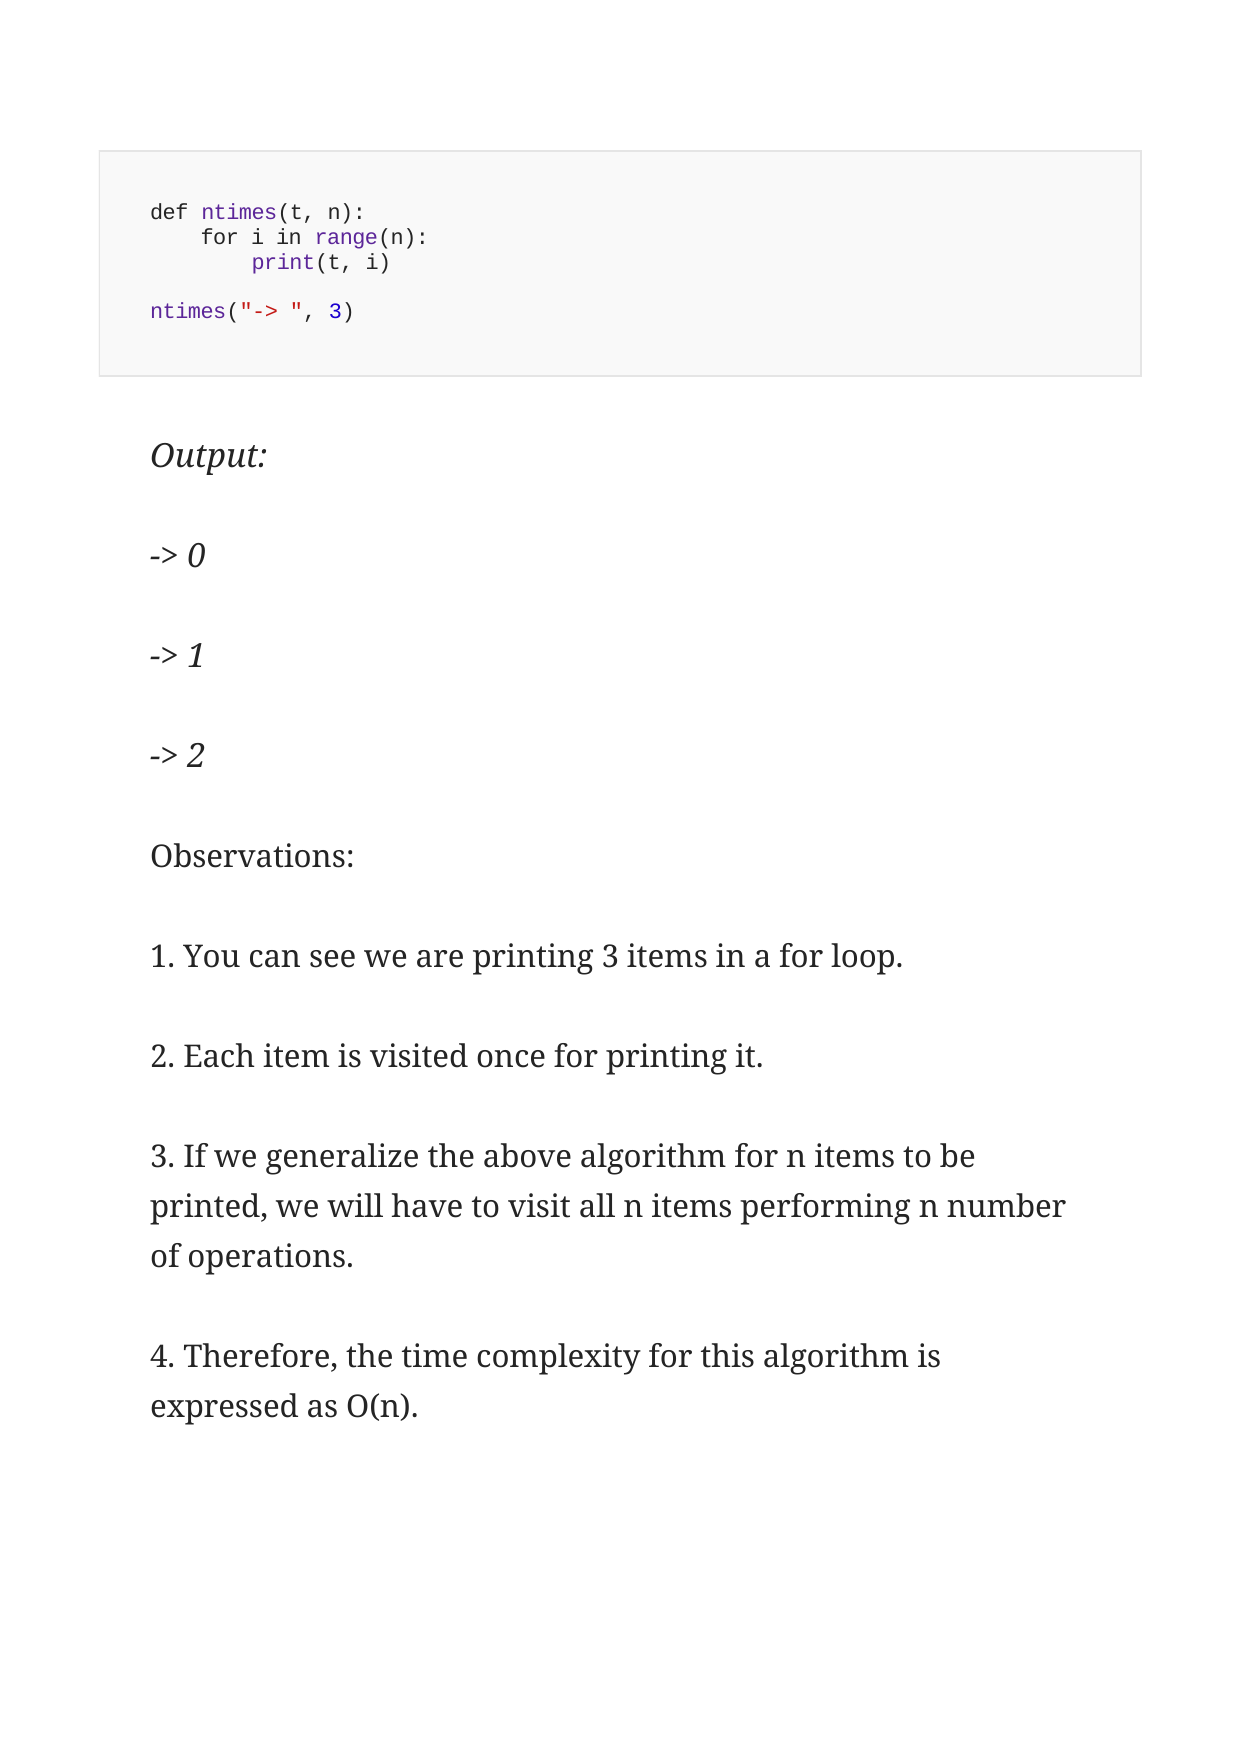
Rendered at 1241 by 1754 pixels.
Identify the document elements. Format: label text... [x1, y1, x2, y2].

text -> 2 [150, 727, 1090, 777]
text def ntimes(t, n): for i in range(n): print(t, i) ntimes("-> ", 3) [100, 152, 1140, 375]
text -> 1 [150, 627, 1090, 677]
text 3. If we generalize the above algorithm for n items to be printed, we will have to visit all n items performing n number of operations. [150, 1127, 1090, 1277]
text Observations: [150, 827, 1090, 877]
text Output: [150, 427, 1090, 477]
text 4. Therefore, the time complexity for this algorithm is expressed as O(n). [150, 1327, 1090, 1427]
text 2. Each item is visited once for printing it. [150, 1027, 1090, 1077]
text 1. You can see we are printing 3 items in a for loop. [150, 927, 1090, 977]
text -> 0 [150, 527, 1090, 577]
